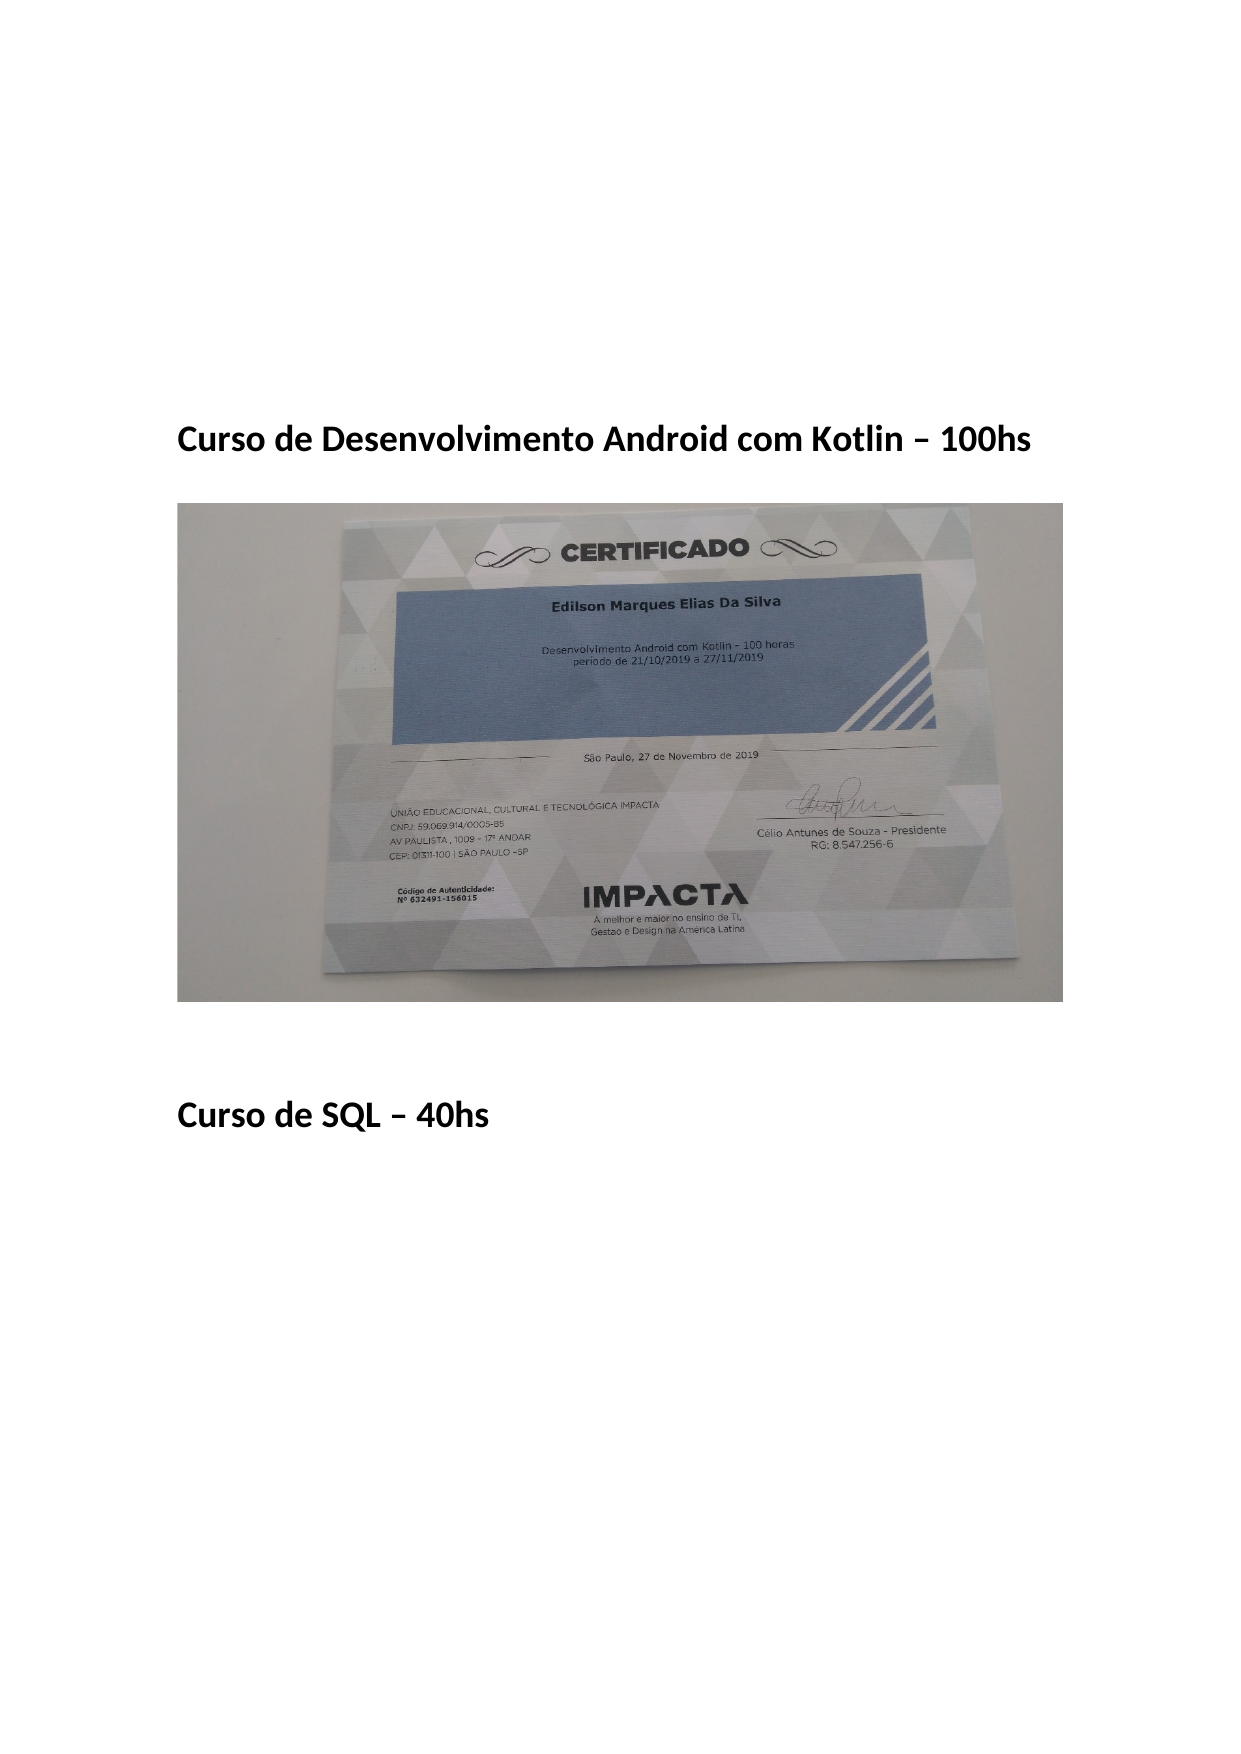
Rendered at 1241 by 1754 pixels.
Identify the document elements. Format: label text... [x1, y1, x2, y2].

picture [177, 503, 1063, 1002]
text Curso de Desenvolvimento Android com Kotlin – 100hs [177, 414, 1063, 460]
text Curso de SQL – 40hs [177, 1091, 1063, 1137]
